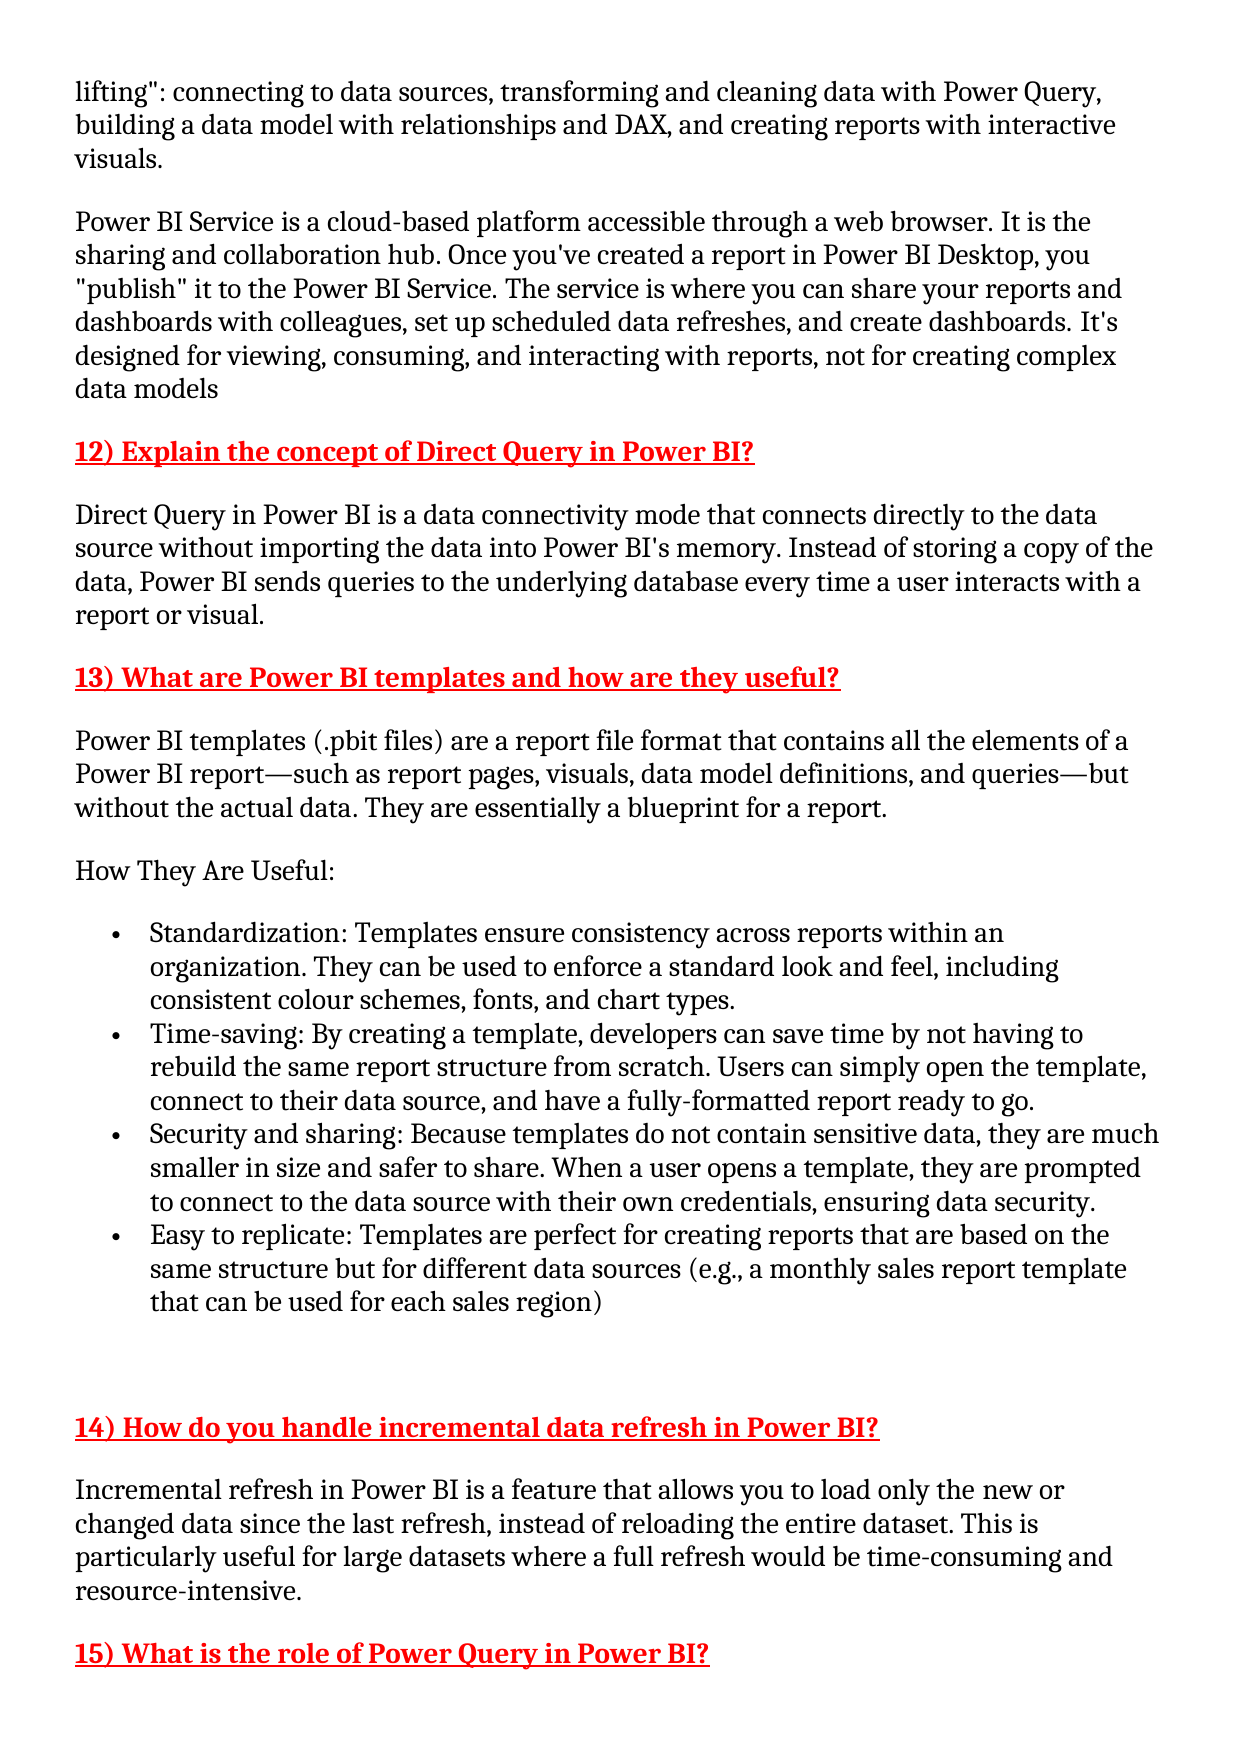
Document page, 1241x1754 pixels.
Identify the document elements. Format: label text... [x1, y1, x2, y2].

text Incremental refresh in Power BI is a feature that allows you to load only the new or changed data since the last refresh, instead of reloading the entire dataset. This is particularly useful for large datasets where a full refresh would be time-consuming and resource-intensive. [75, 1473, 1165, 1608]
text 14) How do you handle incremental data refresh in Power BI? [75, 1411, 1165, 1444]
text Power BI Service is a cloud-based platform accessible through a web browser. It is the sharing and collaboration hub. Once you've created a report in Power BI Desktop, you "publish" it to the Power BI Service. The service is where you can share your reports and dashboards with colleagues, set up scheduled data refreshes, and create dashboards. It's designed for viewing, consuming, and interacting with reports, not for creating complex data models [75, 205, 1165, 406]
list Time-saving: By creating a template, developers can save time by not having to rebuild the same report structure from scratch. Users can simply open the template, connect to their data source, and have a fully-formatted report ready to go. [112, 1017, 1165, 1118]
text Direct Query in Power BI is a data connectivity mode that connects directly to the data source without importing the data into Power BI's memory. Instead of storing a copy of the data, Power BI sends queries to the underlying database every time a user interacts with a report or visual. [75, 498, 1165, 632]
list Standardization: Templates ensure consistency across reports within an organization. They can be used to enforce a standard look and feel, including consistent colour schemes, fonts, and chart types. [112, 916, 1165, 1017]
list Security and sharing: Because templates do not contain sensitive data, they are much smaller in size and safer to share. When a user opens a template, they are prompted to connect to the data source with their own credentials, ensuring data security. [112, 1118, 1165, 1218]
text Power BI templates (.pbit files) are a report file format that contains all the elements of a Power BI report—such as report pages, visuals, data model definitions, and queries—but without the actual data. They are essentially a blueprint for a report. [75, 724, 1165, 824]
text 15) What is the role of Power Query in Power BI? [75, 1637, 1165, 1670]
text 13) What are Power BI templates and how are they useful? [75, 661, 1165, 695]
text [75, 75, 1165, 176]
text How They Are Useful: [75, 854, 1165, 887]
text 12) Explain the concept of Direct Query in Power BI? [75, 435, 1165, 469]
list Easy to replicate: Templates are perfect for creating reports that are based on the same structure but for different data sources (e.g., a monthly sales report template that can be used for each sales region) [112, 1218, 1165, 1319]
